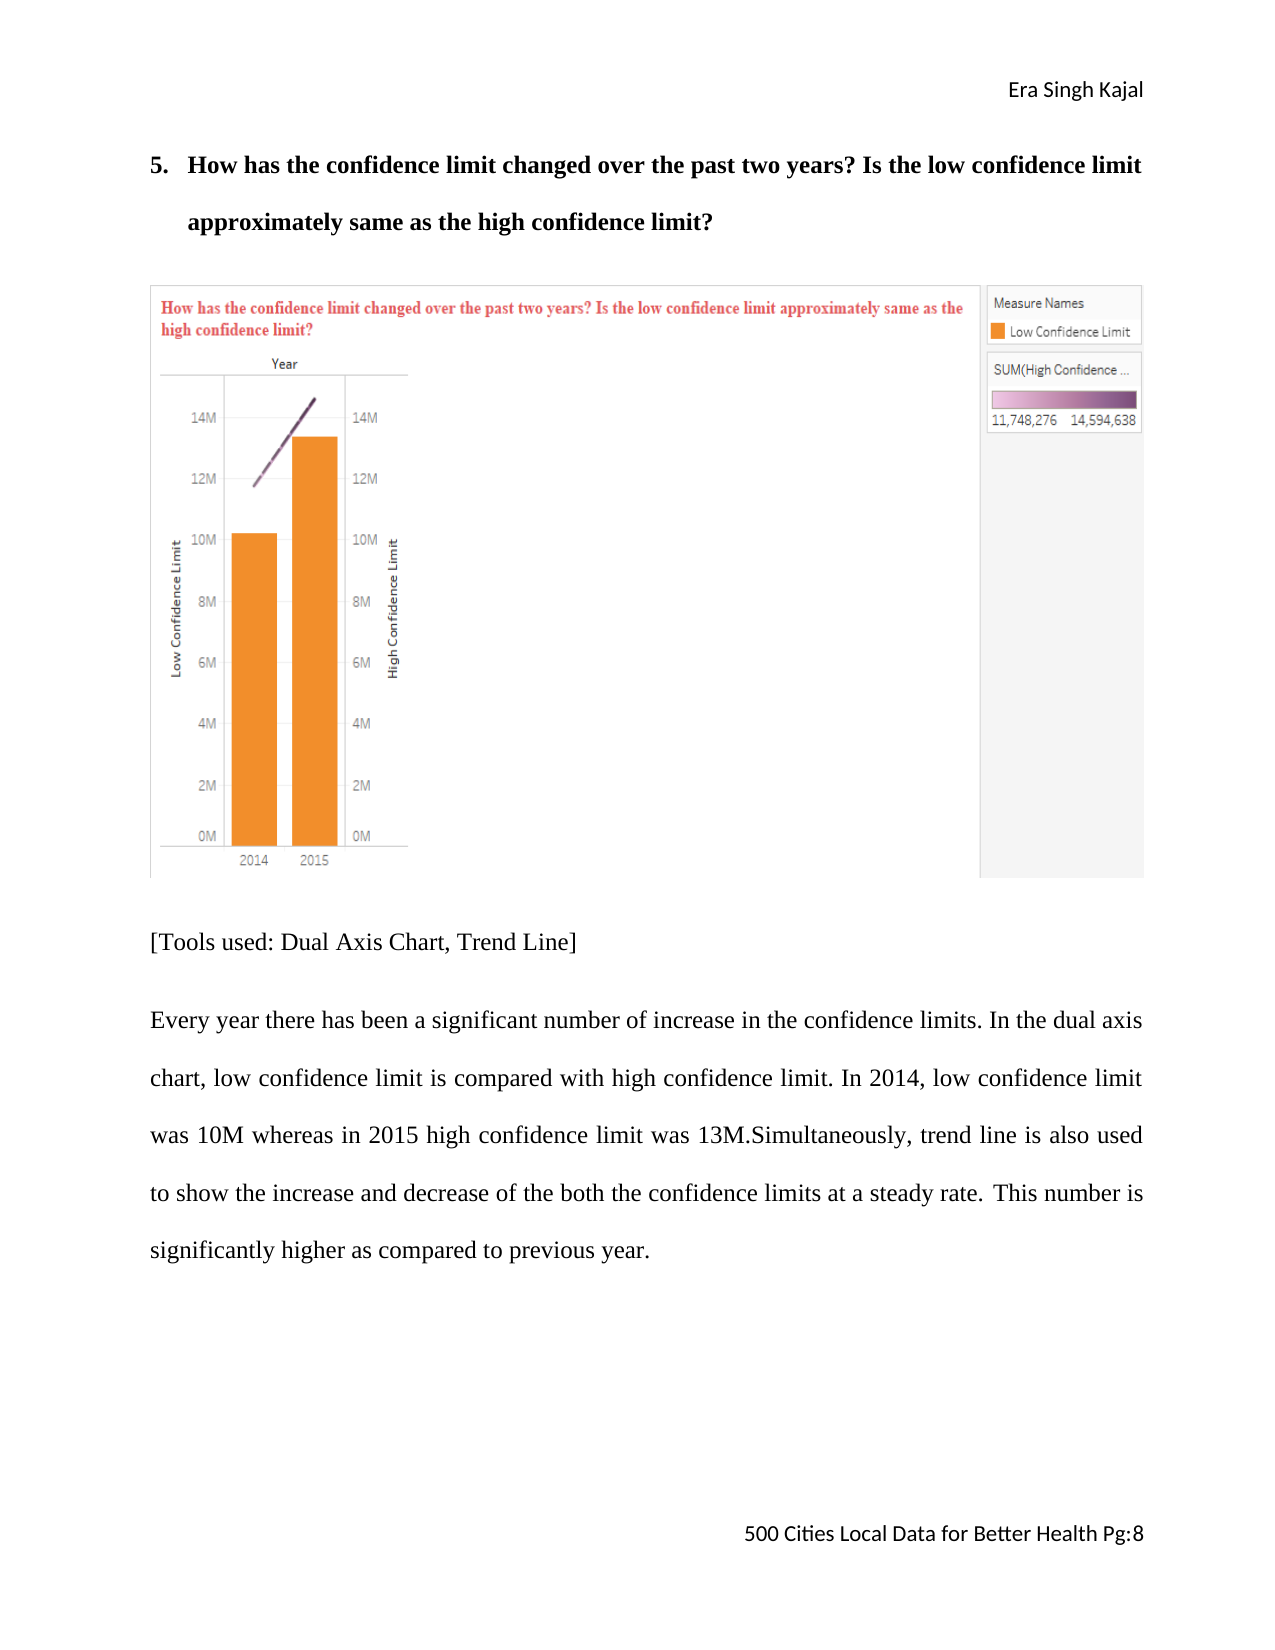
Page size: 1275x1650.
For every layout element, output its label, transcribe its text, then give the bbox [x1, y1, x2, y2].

text [Tools used: Dual Axis Chart, Trend Line] [150, 927, 1144, 956]
text Every year there has been a significant number of increase in the confidence limits. In the dual axis chart, low confidence limit is compared with high confidence limit. In 2014, low confidence limit was 10M whereas in 2015 high confidence limit was 13M.Simultaneously, trend line is also used to show the increase and decrease of the both the confidence limits at a steady rate. This number is significantly higher as compared to previous year. [150, 1005, 1144, 1264]
picture [150, 285, 1144, 878]
list How has the confidence limit changed over the past two years? Is the low confidence limit approximately same as the high confidence limit? [150, 150, 1144, 236]
